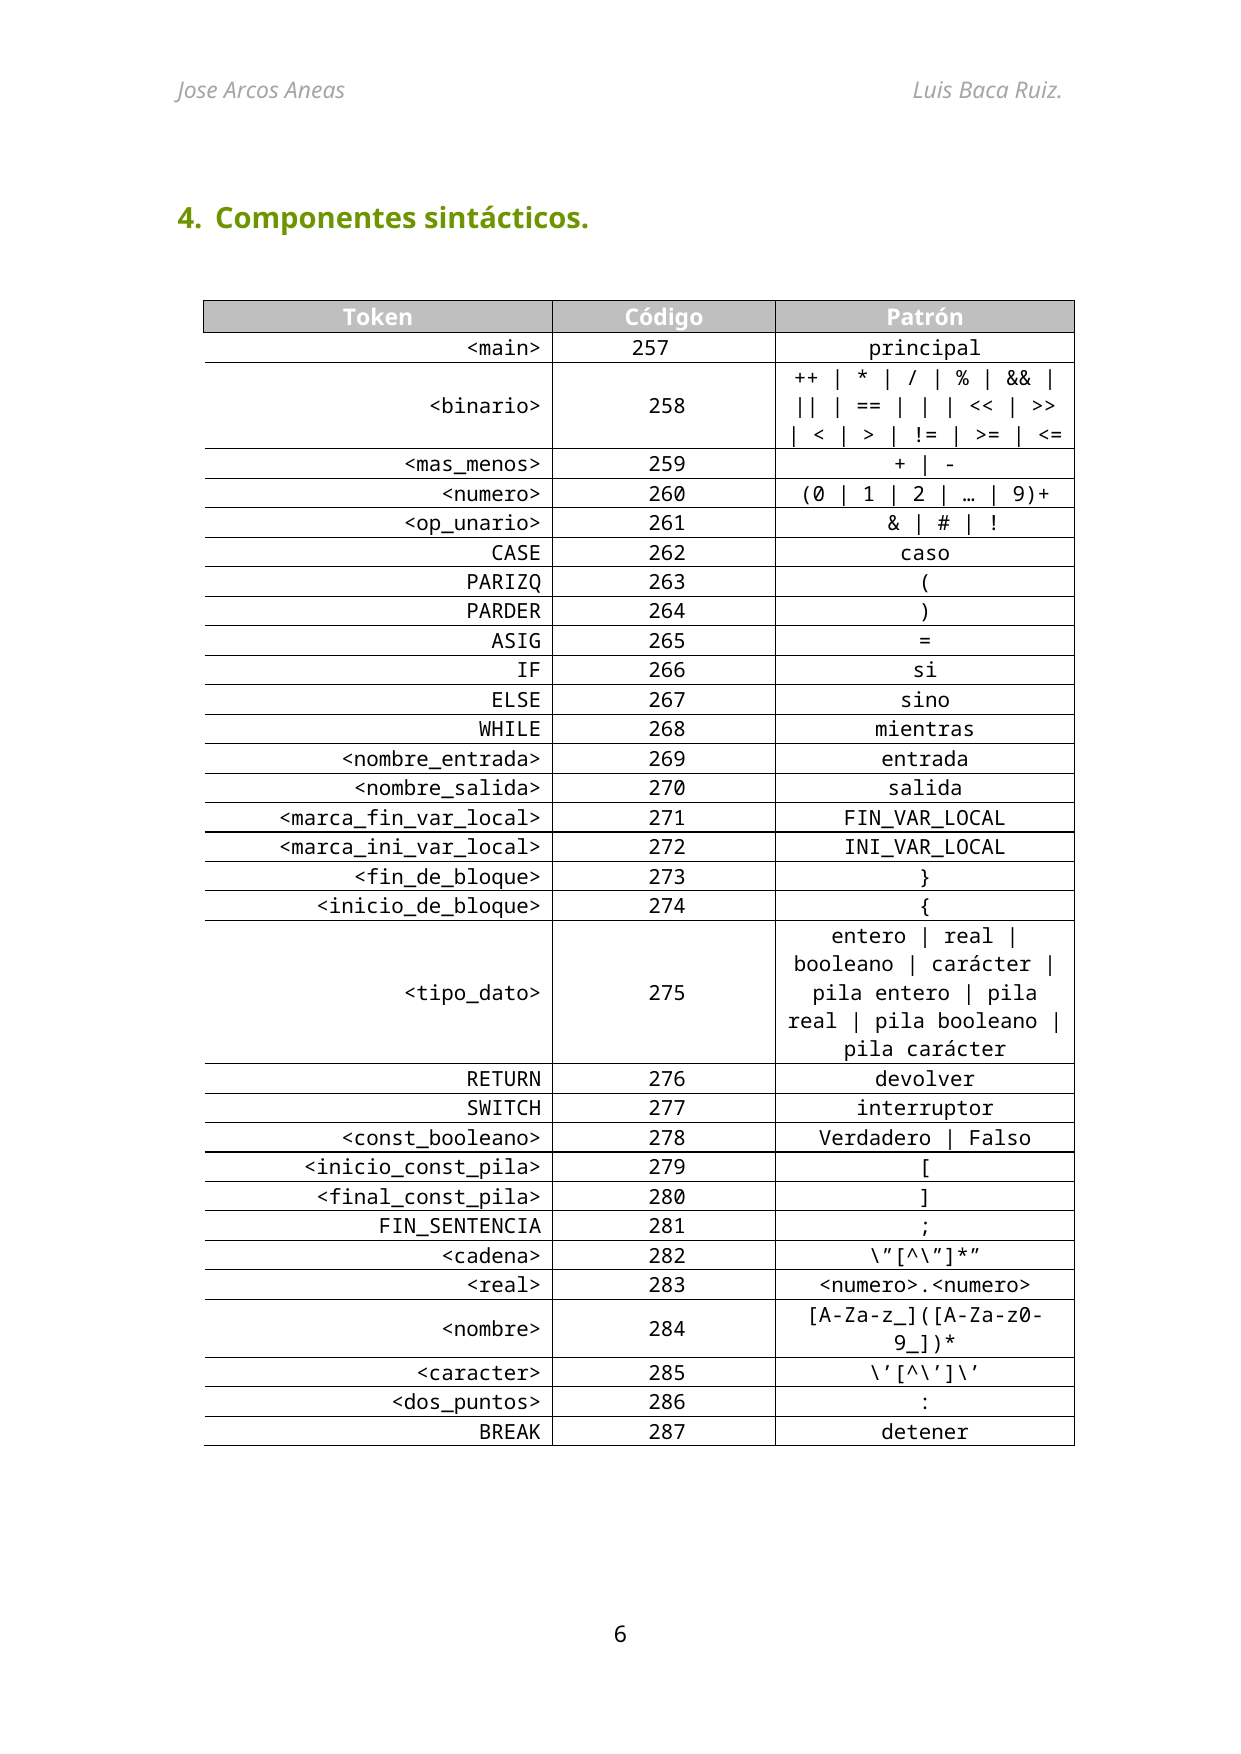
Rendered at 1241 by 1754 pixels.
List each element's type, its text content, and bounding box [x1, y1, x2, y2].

table_cell FIN_SENTENCIA [204, 1211, 552, 1240]
table_cell detener [776, 1417, 1074, 1445]
table_header Token [204, 301, 552, 332]
table_cell (0 | 1 | 2 | … | 9)+ [776, 479, 1074, 507]
table_cell [553, 774, 775, 802]
table_cell <cadena> [204, 1241, 552, 1269]
table_cell \’[^\’]\’ [776, 1358, 1074, 1386]
table_cell [553, 1358, 775, 1386]
table_cell [553, 363, 775, 448]
table_cell <final_const_pila> [204, 1182, 552, 1210]
table_cell SWITCH [204, 1094, 552, 1122]
table_cell <tipo_dato> [204, 921, 552, 1063]
table_cell <mas_menos> [204, 449, 552, 478]
table_cell sino [776, 685, 1074, 713]
table_cell ASIG [204, 626, 552, 654]
table_cell <numero>.<numero> [776, 1270, 1074, 1299]
table_cell <marca_fin_var_local> [204, 803, 552, 831]
table_cell FIN_VAR_LOCAL [776, 803, 1074, 831]
table_cell ++ | * | / | % | && | || | == | | | << | >> | < | > | != | >= | <= [776, 363, 1074, 448]
table_cell [553, 833, 775, 861]
table_cell <dos_puntos> [204, 1387, 552, 1416]
table_cell Verdadero | Falso [776, 1123, 1074, 1151]
table_cell <fin_de_bloque> [204, 862, 552, 890]
table_cell [553, 1387, 775, 1416]
subtitle Componentes sintácticos. [177, 198, 1063, 237]
table_cell [553, 891, 775, 920]
table_cell + | - [776, 449, 1074, 478]
table_cell mientras [776, 715, 1074, 743]
table_cell [553, 1094, 775, 1122]
table_cell [553, 685, 775, 713]
table_cell <op_unario> [204, 508, 552, 537]
table_cell [553, 1241, 775, 1269]
table_cell [553, 1123, 775, 1151]
table_cell IF [204, 656, 552, 684]
table_cell [553, 1153, 775, 1181]
table_cell <nombre> [204, 1300, 552, 1357]
table_header Patrón [776, 301, 1074, 332]
table_cell [553, 656, 775, 684]
table_cell interruptor [776, 1094, 1074, 1122]
table_cell [553, 1417, 775, 1445]
table_cell <main> [204, 333, 552, 362]
table_cell <nombre_entrada> [204, 744, 552, 772]
table_cell [553, 921, 775, 1063]
table_cell [553, 479, 775, 507]
table_cell principal [776, 333, 1074, 362]
table_cell [553, 862, 775, 890]
table_cell [553, 1270, 775, 1299]
table_cell = [776, 626, 1074, 654]
table_cell <real> [204, 1270, 552, 1299]
table_cell <inicio_const_pila> [204, 1152, 552, 1181]
table_cell <marca_ini_var_local> [204, 832, 552, 861]
table_cell [553, 715, 775, 743]
table_cell PARIZQ [204, 567, 552, 596]
table_cell : [776, 1387, 1074, 1416]
table_cell <caracter> [204, 1358, 552, 1386]
table_cell [553, 508, 775, 537]
table_cell entrada [776, 744, 1074, 772]
table_cell & | # | ! [776, 508, 1074, 537]
table_cell ; [776, 1211, 1074, 1240]
table_cell <nombre_salida> [204, 774, 552, 802]
table_cell [553, 803, 775, 831]
table_cell CASE [204, 538, 552, 566]
table_cell [553, 333, 775, 362]
table_cell [553, 449, 775, 478]
table_cell ELSE [204, 685, 552, 713]
table_cell { [776, 891, 1074, 920]
table_cell <binario> [204, 363, 552, 448]
table_cell devolver [776, 1064, 1074, 1092]
table_cell entero | real | booleano | carácter | pila entero | pila real | pila booleano | pila carácter [776, 921, 1074, 1063]
table_cell caso [776, 538, 1074, 566]
table_cell si [776, 656, 1074, 684]
table_cell ] [776, 1182, 1074, 1210]
table_cell WHILE [204, 715, 552, 743]
table_cell INI_VAR_LOCAL [776, 833, 1074, 861]
table_cell \”[^\”]*” [776, 1241, 1074, 1269]
table_cell salida [776, 774, 1074, 802]
table_cell [553, 1300, 775, 1357]
table_cell [553, 538, 775, 566]
table_cell } [776, 862, 1074, 890]
table_cell [553, 626, 775, 654]
table_cell [553, 744, 775, 772]
table_cell PARDER [204, 597, 552, 625]
table_cell ) [776, 597, 1074, 625]
table_cell [553, 1064, 775, 1092]
table_header Código [553, 301, 775, 332]
table_cell BREAK [204, 1417, 552, 1445]
table_cell <const_booleano> [204, 1123, 552, 1151]
table_cell ( [776, 567, 1074, 596]
table_cell <inicio_de_bloque> [204, 891, 552, 920]
table_cell [A-Za-z_]([A-Za-z0-9_])* [776, 1300, 1074, 1357]
table_cell [ [776, 1153, 1074, 1181]
table_cell [553, 597, 775, 625]
table_cell <numero> [204, 479, 552, 507]
table_cell RETURN [204, 1064, 552, 1092]
table_cell [553, 567, 775, 596]
table_cell [553, 1182, 775, 1210]
table_cell [553, 1211, 775, 1240]
